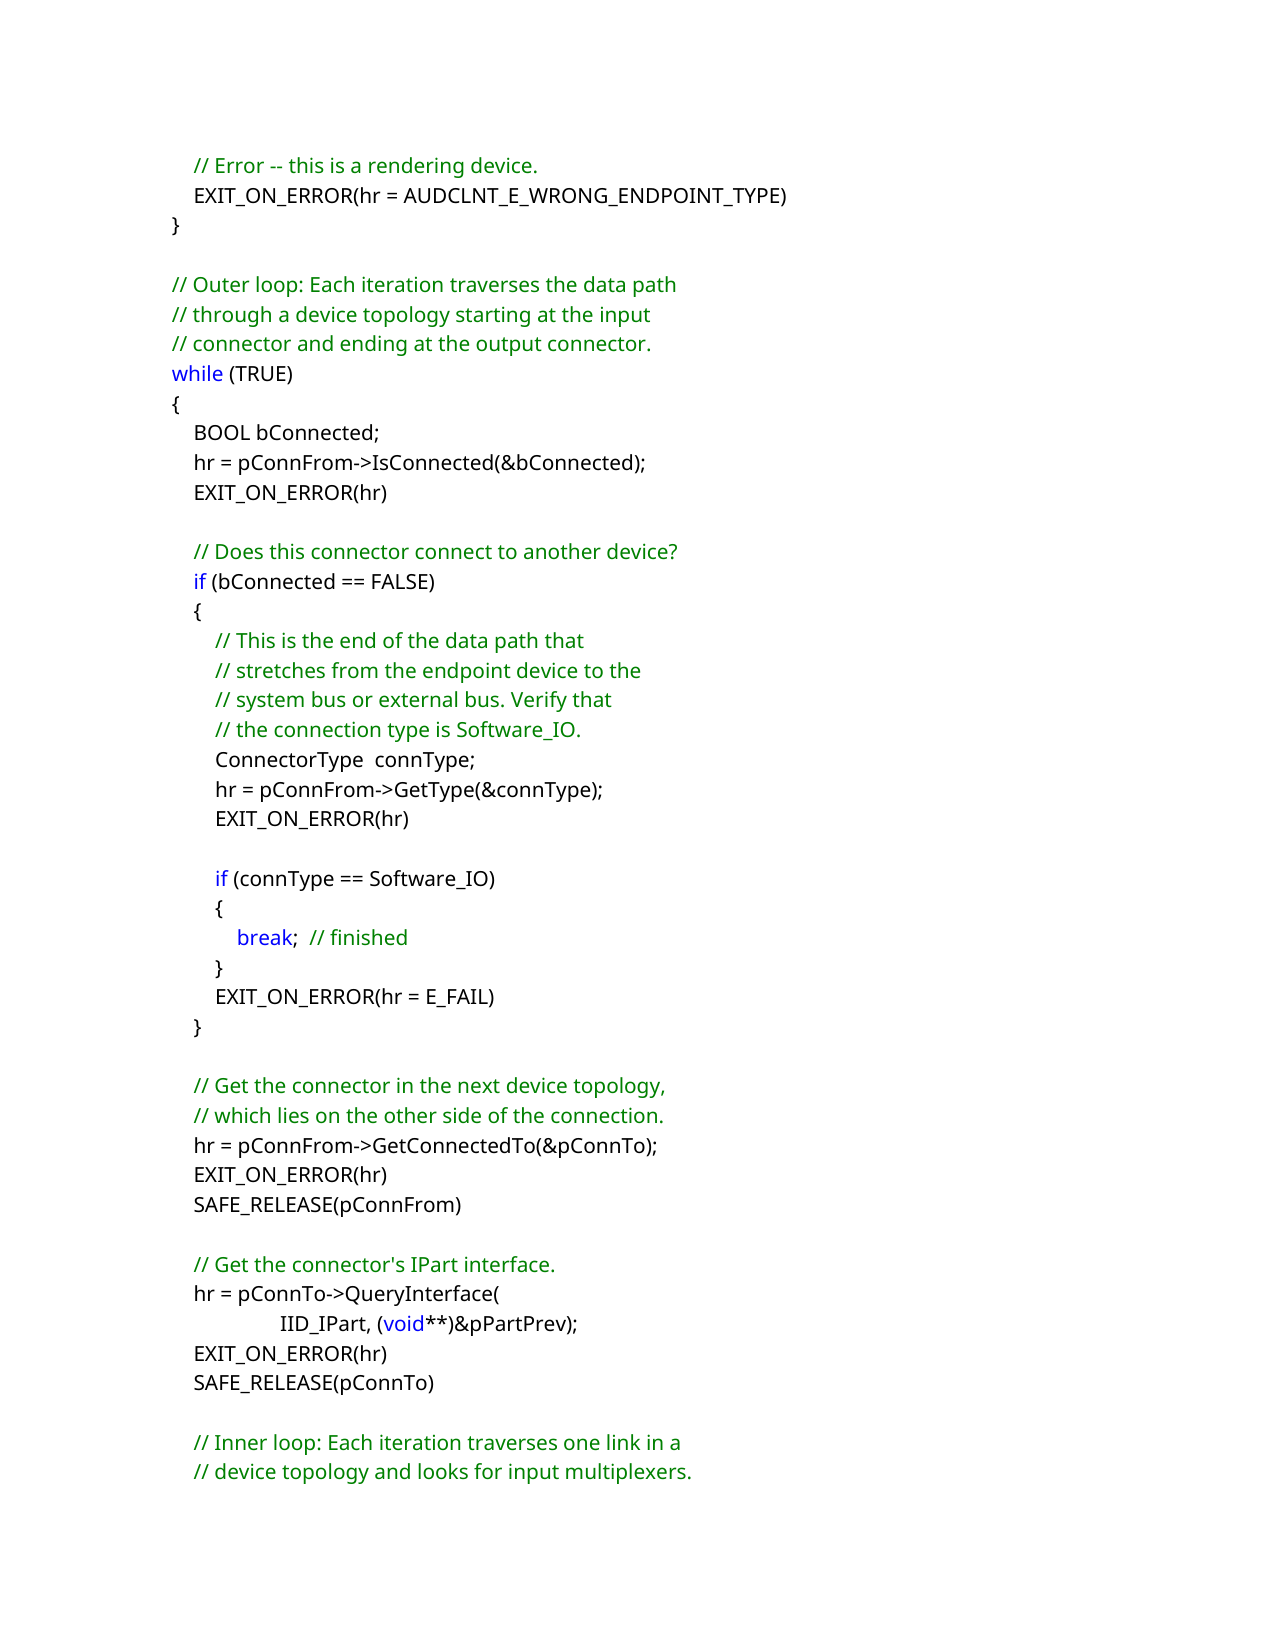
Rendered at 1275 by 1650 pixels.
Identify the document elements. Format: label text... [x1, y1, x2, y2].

text } [150, 952, 1125, 981]
text SAFE_RELEASE(pConnFrom) [150, 1189, 1125, 1219]
text { [150, 387, 1125, 417]
text // Outer loop: Each iteration traverses the data path [150, 269, 1125, 298]
text break; // finished [150, 922, 1125, 952]
text if (bConnected == FALSE) [150, 566, 1125, 595]
text } [150, 209, 1125, 239]
text // Does this connector connect to another device? [150, 536, 1125, 566]
text EXIT_ON_ERROR(hr = E_FAIL) [150, 981, 1125, 1011]
text // stretches from the endpoint device to the [150, 655, 1125, 684]
text // through a device topology starting at the input [150, 298, 1125, 328]
text // system bus or external bus. Verify that [150, 684, 1125, 714]
text EXIT_ON_ERROR(hr = AUDCLNT_E_WRONG_ENDPOINT_TYPE) [150, 180, 1125, 209]
text hr = pConnFrom->GetType(&connType); [150, 773, 1125, 803]
text { [150, 595, 1125, 625]
text // which lies on the other side of the connection. [150, 1100, 1125, 1130]
text BOOL bConnected; [150, 417, 1125, 447]
text // Inner loop: Each iteration traverses one link in a [150, 1427, 1125, 1456]
text // the connection type is Software_IO. [150, 714, 1125, 744]
text // Get the connector's IPart interface. [150, 1248, 1125, 1278]
text // Error -- this is a rendering device. [150, 150, 1125, 180]
text hr = pConnFrom->GetConnectedTo(&pConnTo); [150, 1130, 1125, 1159]
text EXIT_ON_ERROR(hr) [150, 1337, 1125, 1367]
text while (TRUE) [150, 358, 1125, 387]
text IID_IPart, (void**)&pPartPrev); [150, 1308, 1125, 1337]
text } [150, 1011, 1125, 1041]
text // device topology and looks for input multiplexers. [150, 1456, 1125, 1486]
text // Get the connector in the next device topology, [150, 1070, 1125, 1100]
text hr = pConnTo->QueryInterface( [150, 1278, 1125, 1308]
text EXIT_ON_ERROR(hr) [150, 477, 1125, 506]
text // connector and ending at the output connector. [150, 328, 1125, 358]
text // This is the end of the data path that [150, 625, 1125, 655]
text if (connType == Software_IO) [150, 862, 1125, 892]
text { [150, 892, 1125, 922]
text SAFE_RELEASE(pConnTo) [150, 1367, 1125, 1397]
text EXIT_ON_ERROR(hr) [150, 1159, 1125, 1189]
text EXIT_ON_ERROR(hr) [150, 803, 1125, 833]
text ConnectorType connType; [150, 744, 1125, 773]
text hr = pConnFrom->IsConnected(&bConnected); [150, 447, 1125, 477]
